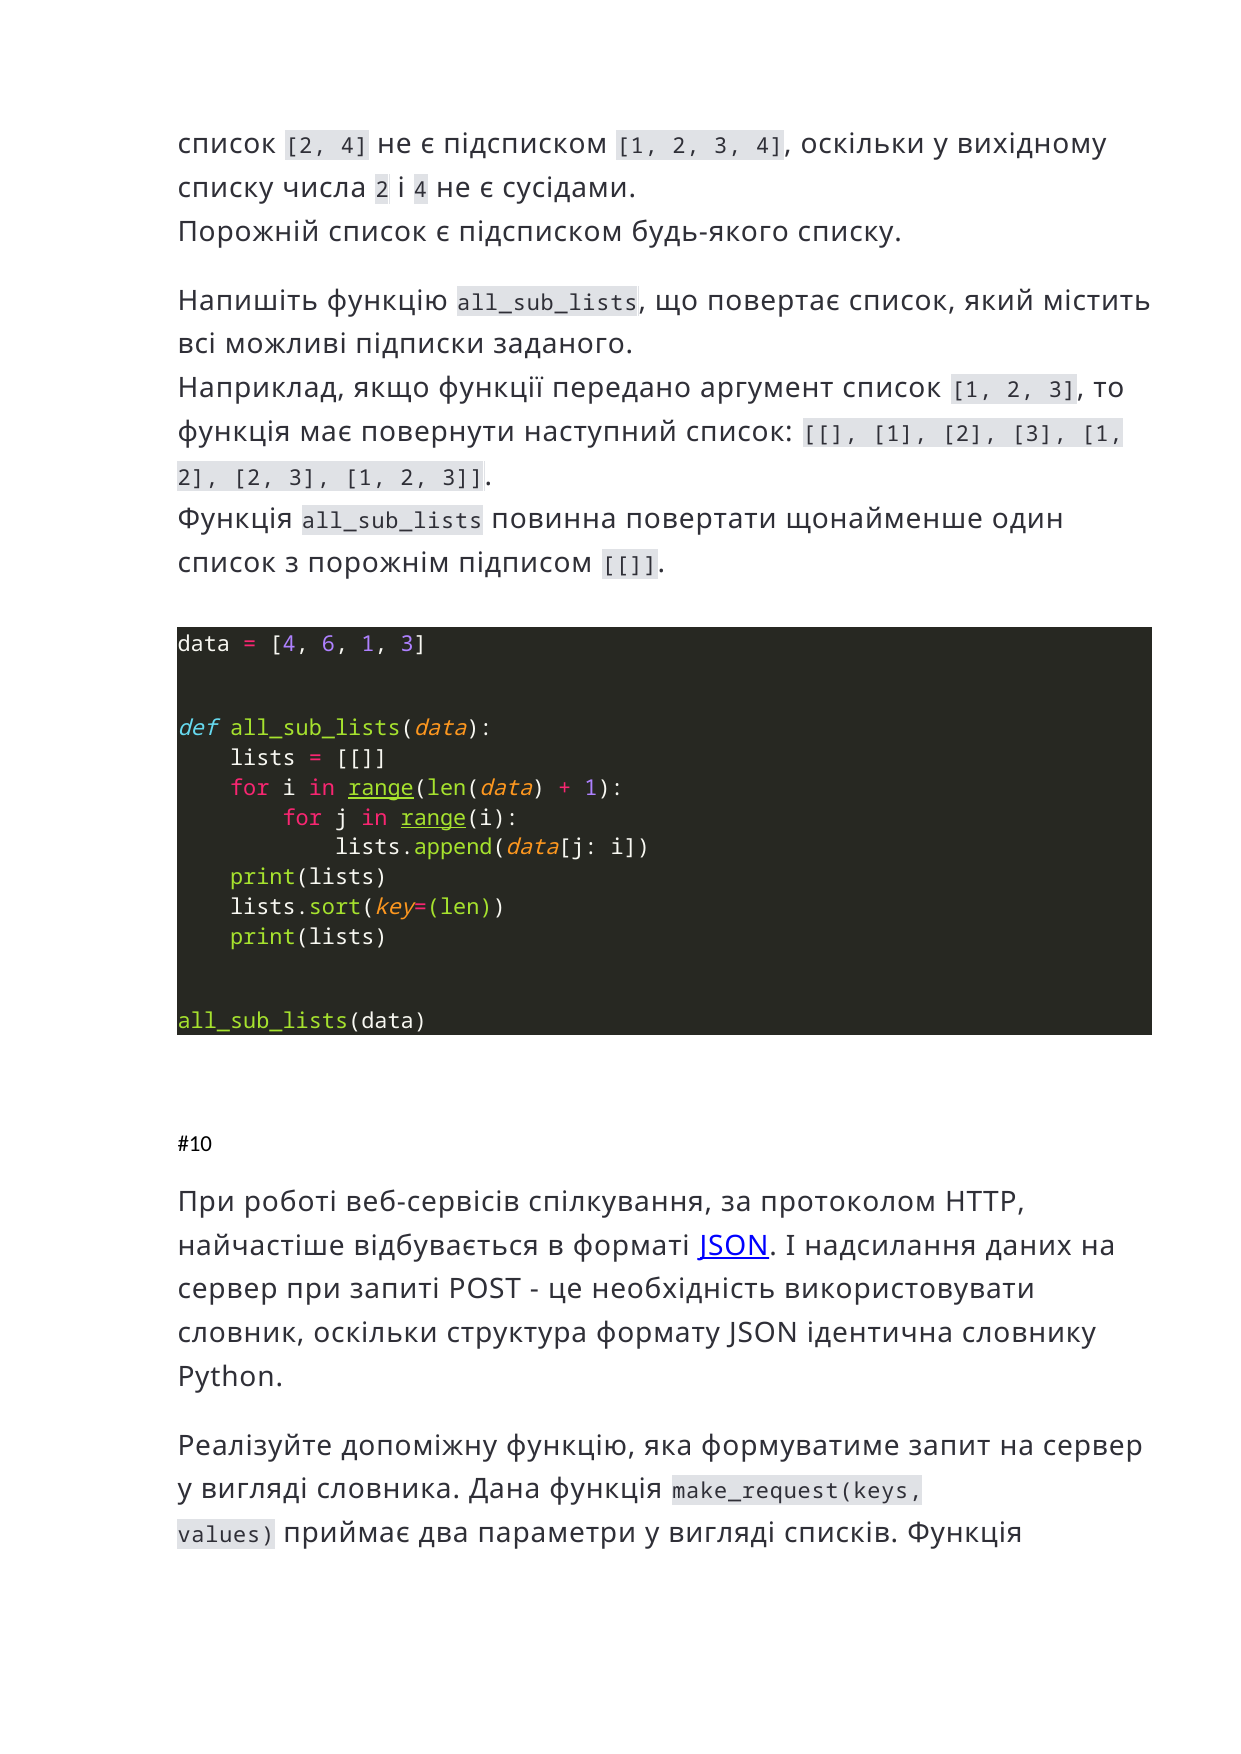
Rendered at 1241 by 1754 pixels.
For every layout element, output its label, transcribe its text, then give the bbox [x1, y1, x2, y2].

text Наприклад, якщо функції передано аргумент список [1, 2, 3], то функція має повернути наступний список: [[], [1], [2], [3], [1, 2], [2, 3], [1, 2, 3]]. [177, 362, 1152, 493]
text Функція all_sub_lists повинна повертати щонайменше один список з порожнім підписом [[]]. [177, 493, 1152, 581]
text При роботі веб-сервісів спілкування, за протоколом HTTP, найчастіше відбувається в форматі JSON. І надсилання даних на сервер при запиті POST - це необхідність використовувати словник, оскільки структура формату JSON ідентична словнику Python. [177, 1176, 1152, 1394]
text lists.append(data[j: i]) [177, 831, 1152, 861]
text for i in range(len(data) + 1): [177, 772, 1152, 801]
text for j in range(i): [177, 801, 1152, 831]
text def all_sub_lists(data): [177, 712, 1152, 742]
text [177, 118, 1152, 206]
text data = [4, 6, 1, 3] [177, 627, 1152, 657]
text Порожній список є підсписком будь-якого списку. [177, 206, 1152, 249]
text #10 [177, 1129, 1152, 1157]
text print(lists) [177, 861, 1152, 891]
text print(lists) [177, 921, 1152, 950]
text Напишіть функцію all_sub_lists, що повертає список, який містить всі можливі підписки заданого. [177, 274, 1152, 362]
text lists = [[]] [177, 742, 1152, 772]
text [177, 1419, 1152, 1551]
text lists.sort(key=(len)) [177, 891, 1152, 921]
text all_sub_lists(data) [177, 1005, 1152, 1035]
